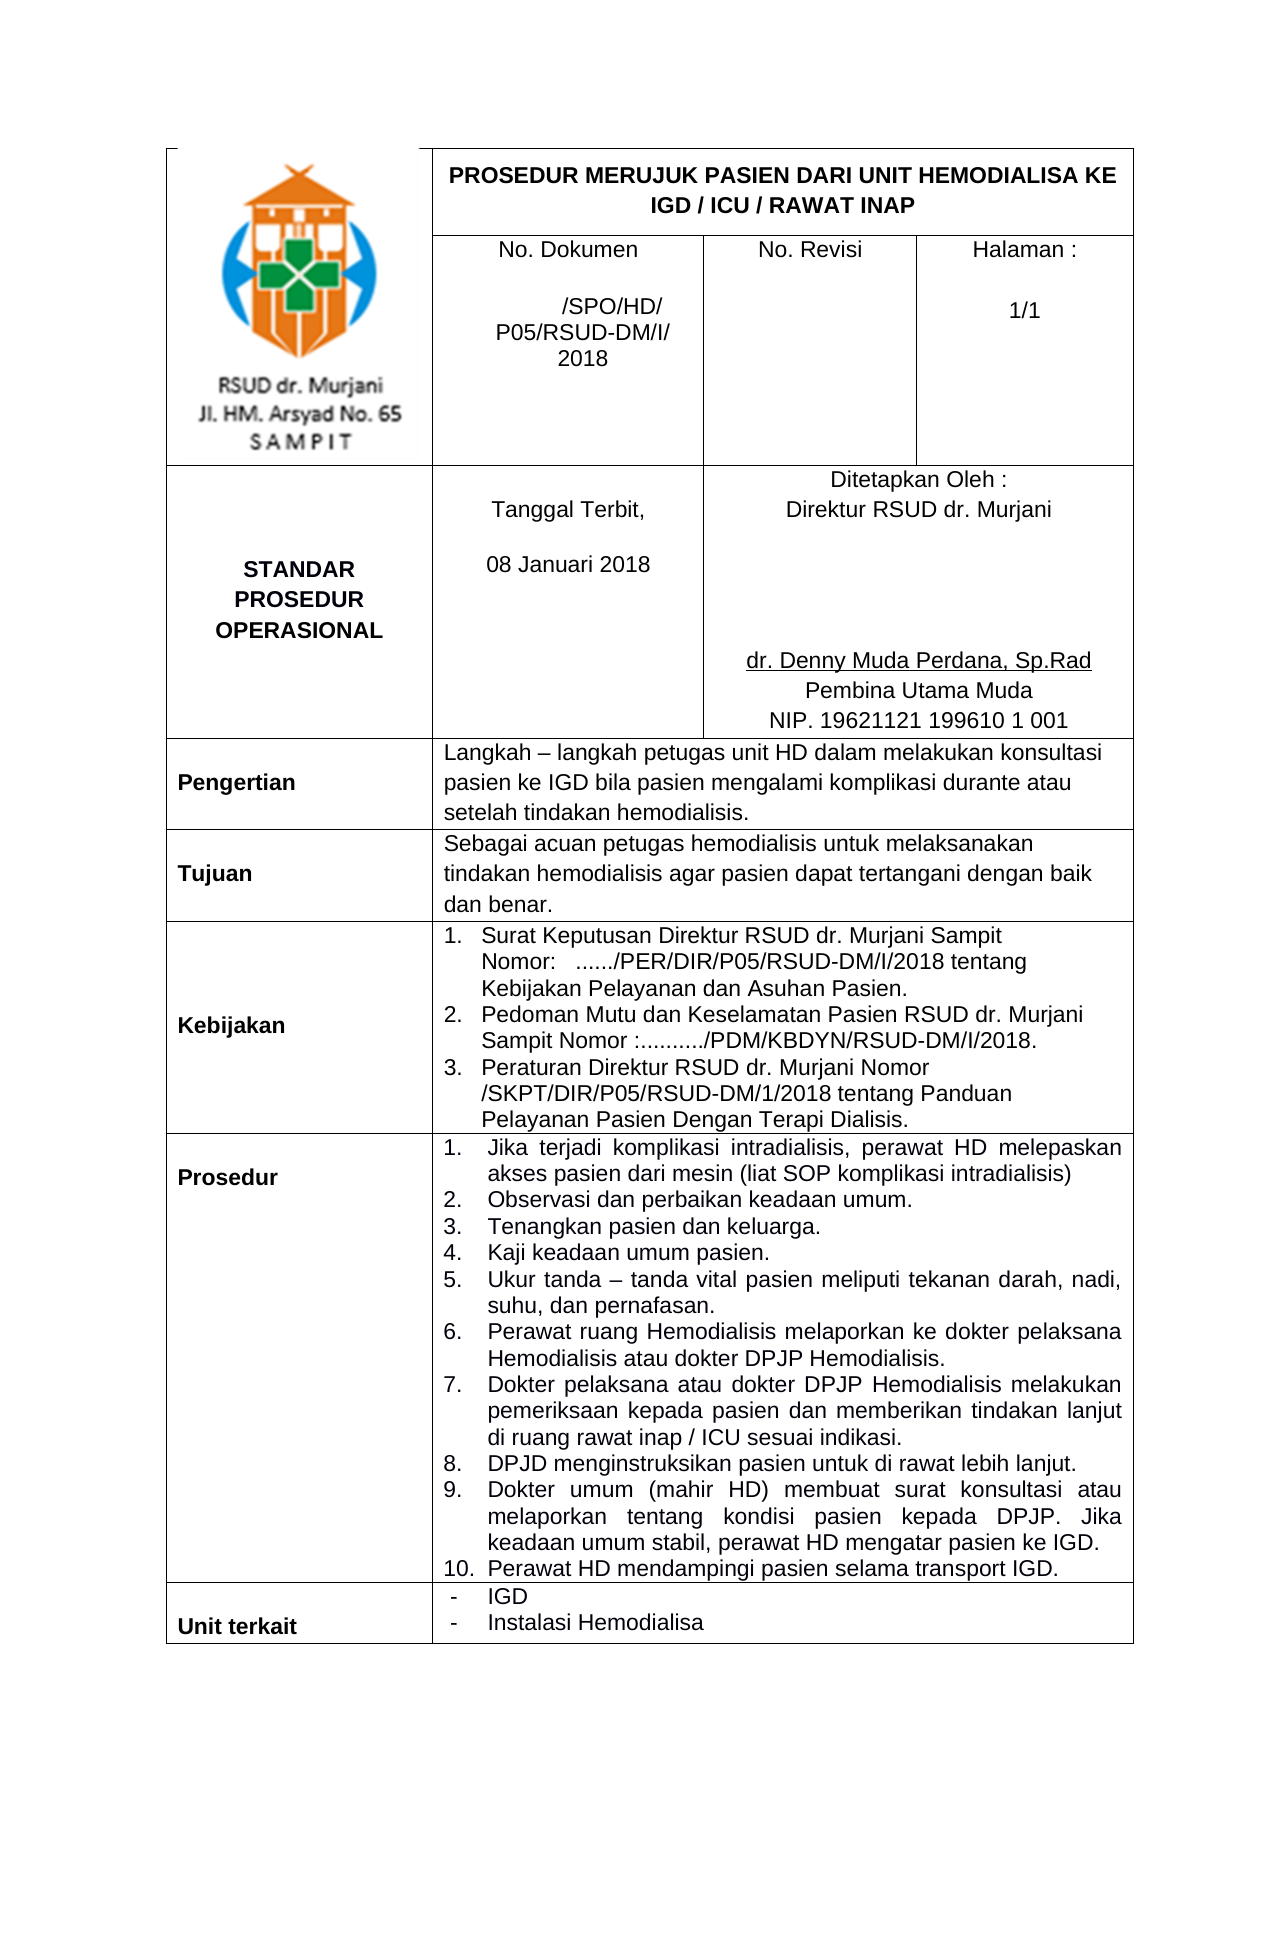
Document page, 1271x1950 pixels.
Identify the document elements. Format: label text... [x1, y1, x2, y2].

table_cell Tanggal Terbit, 08 Januari 2018 [433, 466, 703, 737]
table_cell STANDAR PROSEDUR OPERASIONAL [167, 466, 432, 737]
table_cell No. Revisi [704, 236, 916, 464]
table_cell Surat Keputusan Direktur RSUD dr. Murjani Sampit Nomor: ....../PER/DIR/P05/RSUD-DM/I/2018 tentang Kebijakan Pelayanan dan Asuhan Pasien. Pedoman Mutu dan Keselamatan Pasien RSUD dr. Murjani Sampit Nomor :........../PDM/KBDYN/RSUD-DM/I/2018. Peraturan Direktur RSUD dr. Murjani Nomor /SKPT/DIR/P05/RSUD-DM/1/2018 tentang Panduan Pelayanan Pasien Dengan Terapi Dialisis. [433, 922, 1133, 1133]
table_cell IGD Instalasi Hemodialisa [433, 1583, 1133, 1643]
table_cell Jika terjadi komplikasi intradialisis, perawat HD melepaskan akses pasien dari mesin (liat SOP komplikasi intradialisis) Observasi dan perbaikan keadaan umum. Tenangkan pasien dan keluarga. Kaji keadaan umum pasien. Ukur tanda – tanda vital pasien meliputi tekanan darah, nadi, suhu, dan pernafasan. Perawat ruang Hemodialisis melaporkan ke dokter pelaksana Hemodialisis atau dokter DPJP Hemodialisis. Dokter pelaksana atau dokter DPJP Hemodialisis melakukan pemeriksaan kepada pasien dan memberikan tindakan lanjut di ruang rawat inap / ICU sesuai indikasi. DPJD menginstruksikan pasien untuk di rawat lebih lanjut. Dokter umum (mahir HD) membuat surat konsultasi atau melaporkan tentang kondisi pasien kepada DPJP. Jika keadaan umum stabil, perawat HD mengatar pasien ke IGD. Perawat HD mendampingi pasien selama transport IGD. [433, 1134, 1133, 1582]
table_cell No. Dokumen /SPO/HD/P05/RSUD-DM/I/2018 [433, 236, 703, 464]
table_cell Ditetapkan Oleh : Direktur RSUD dr. Murjani dr. Denny Muda Perdana, Sp.Rad Pembina Utama Muda NIP. 19621121 199610 1 001 [704, 466, 1133, 737]
table_header [167, 149, 432, 464]
table_header PROSEDUR MERUJUK PASIEN DARI UNIT HEMODIALISA KE IGD / ICU / RAWAT INAP [433, 149, 1133, 235]
picture [177, 148, 421, 461]
table_cell Kebijakan [167, 922, 432, 1133]
table_cell Sebagai acuan petugas hemodialisis untuk melaksanakan tindakan hemodialisis agar pasien dapat tertangani dengan baik dan benar. [433, 830, 1133, 921]
table_cell Pengertian [167, 739, 432, 829]
table_cell Halaman : 1/1 [917, 236, 1133, 464]
table_cell Tujuan [167, 830, 432, 921]
table_cell Prosedur [167, 1134, 432, 1582]
table_cell Unit terkait [167, 1583, 432, 1643]
table_cell Langkah – langkah petugas unit HD dalam melakukan konsultasi pasien ke IGD bila pasien mengalami komplikasi durante atau setelah tindakan hemodialisis. [433, 739, 1133, 829]
